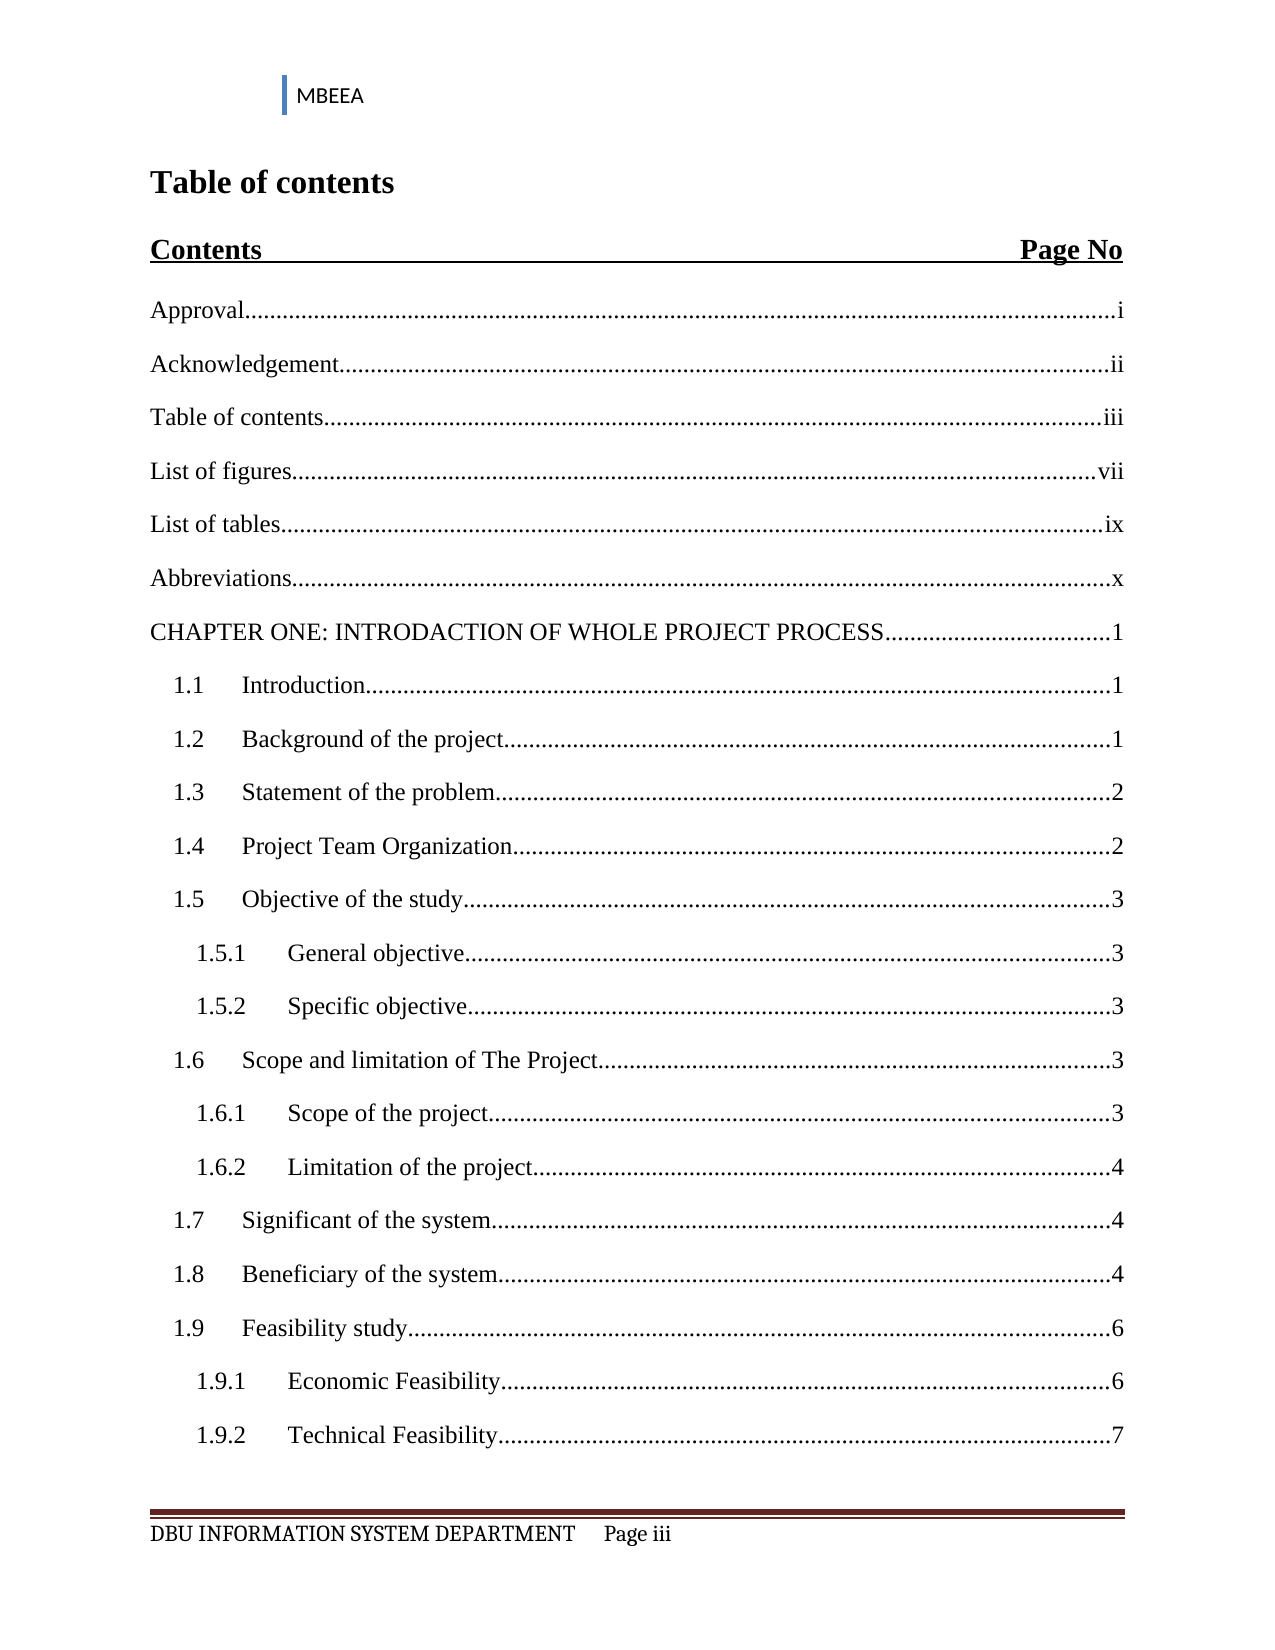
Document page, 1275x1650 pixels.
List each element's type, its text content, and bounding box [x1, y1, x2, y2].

subtitle Table of contents [150, 162, 1125, 201]
